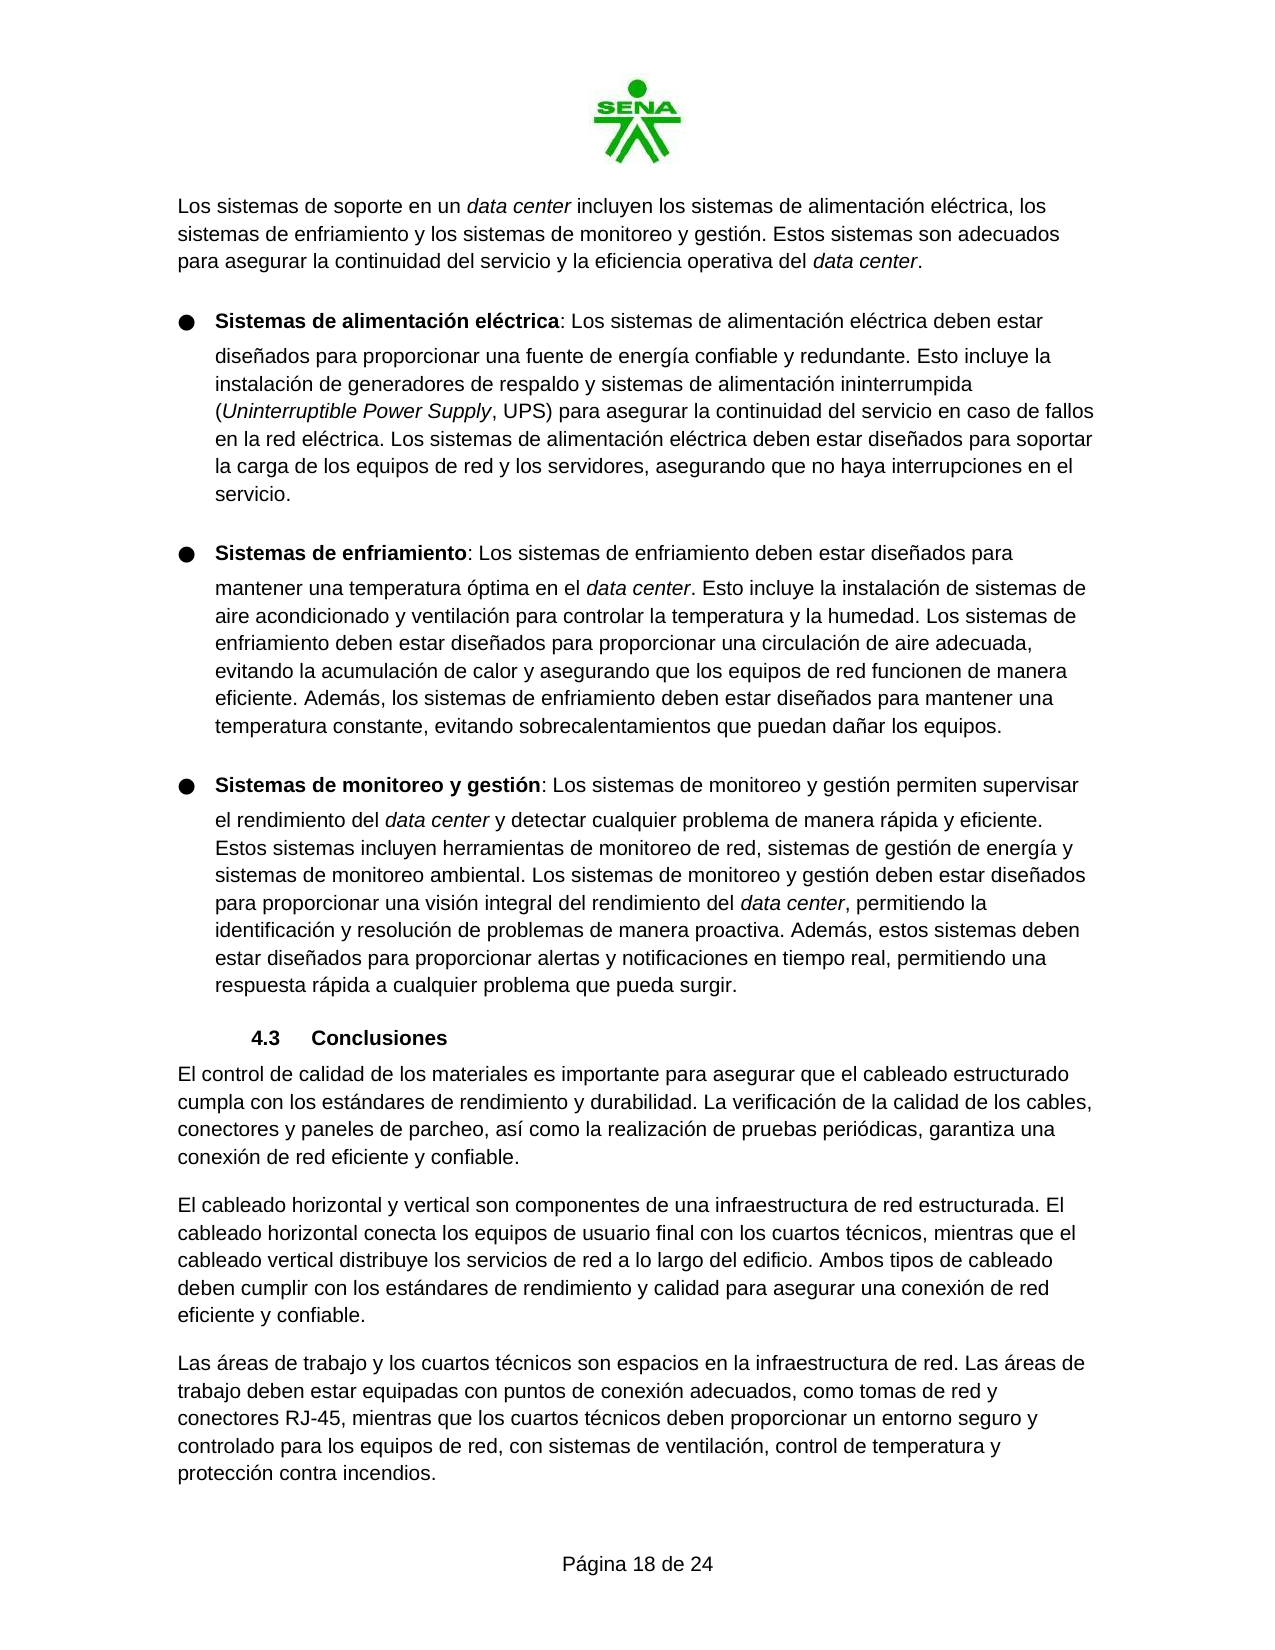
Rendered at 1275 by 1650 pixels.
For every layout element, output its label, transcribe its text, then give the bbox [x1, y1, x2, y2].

picture [588, 73, 687, 171]
list Sistemas de alimentación eléctrica: Los sistemas de alimentación eléctrica deben estar diseñados para proporcionar una fuente de energía confiable y redundante. Esto incluye la instalación de generadores de respaldo y sistemas de alimentación ininterrumpida (Uninterruptible Power Supply, UPS) para asegurar la continuidad del servicio en caso de fallos en la red eléctrica. Los sistemas de alimentación eléctrica deben estar diseñados para soportar la carga de los equipos de red y los servidores, asegurando que no haya interrupciones en el servicio. [177, 298, 1098, 505]
list Sistemas de enfriamiento: Los sistemas de enfriamiento deben estar diseñados para mantener una temperatura óptima en el data center. Esto incluye la instalación de sistemas de aire acondicionado y ventilación para controlar la temperatura y la humedad. Los sistemas de enfriamiento deben estar diseñados para proporcionar una circulación de aire adecuada, evitando la acumulación de calor y asegurando que los equipos de red funcionen de manera eficiente. Además, los sistemas de enfriamiento deben estar diseñados para mantener una temperatura constante, evitando sobrecalentamientos que puedan dañar los equipos. [177, 530, 1098, 737]
text El control de calidad de los materiales es importante para asegurar que el cableado estructurado cumpla con los estándares de rendimiento y durabilidad. La verificación de la calidad de los cables, conectores y paneles de parcheo, así como la realización de pruebas periódicas, garantiza una conexión de red eficiente y confiable. [177, 1062, 1098, 1168]
text Las áreas de trabajo y los cuartos técnicos son espacios en la infraestructura de red. Las áreas de trabajo deben estar equipadas con puntos de conexión adecuados, como tomas de red y conectores RJ-45, mientras que los cuartos técnicos deben proporcionar un entorno seguro y controlado para los equipos de red, con sistemas de ventilación, control de temperatura y protección contra incendios. [177, 1351, 1098, 1485]
text El cableado horizontal y vertical son componentes de una infraestructura de red estructurada. El cableado horizontal conecta los equipos de usuario final con los cuartos técnicos, mientras que el cableado vertical distribuye los servicios de red a lo largo del edificio. Ambos tipos de cableado deben cumplir con los estándares de rendimiento y calidad para asegurar una conexión de red eficiente y confiable. [177, 1193, 1098, 1327]
list Sistemas de monitoreo y gestión: Los sistemas de monitoreo y gestión permiten supervisar el rendimiento del data center y detectar cualquier problema de manera rápida y eficiente. Estos sistemas incluyen herramientas de monitoreo de red, sistemas de gestión de energía y sistemas de monitoreo ambiental. Los sistemas de monitoreo y gestión deben estar diseñados para proporcionar una visión integral del rendimiento del data center, permitiendo la identificación y resolución de problemas de manera proactiva. Además, estos sistemas deben estar diseñados para proporcionar alertas y notificaciones en tiempo real, permitiendo una respuesta rápida a cualquier problema que pueda surgir. [177, 762, 1098, 997]
text Los sistemas de soporte en un data center incluyen los sistemas de alimentación eléctrica, los sistemas de enfriamiento y los sistemas de monitoreo y gestión. Estos sistemas son adecuados para asegurar la continuidad del servicio y la eficiencia operativa del data center. [177, 194, 1098, 273]
subtitle Conclusiones [251, 1026, 1098, 1049]
